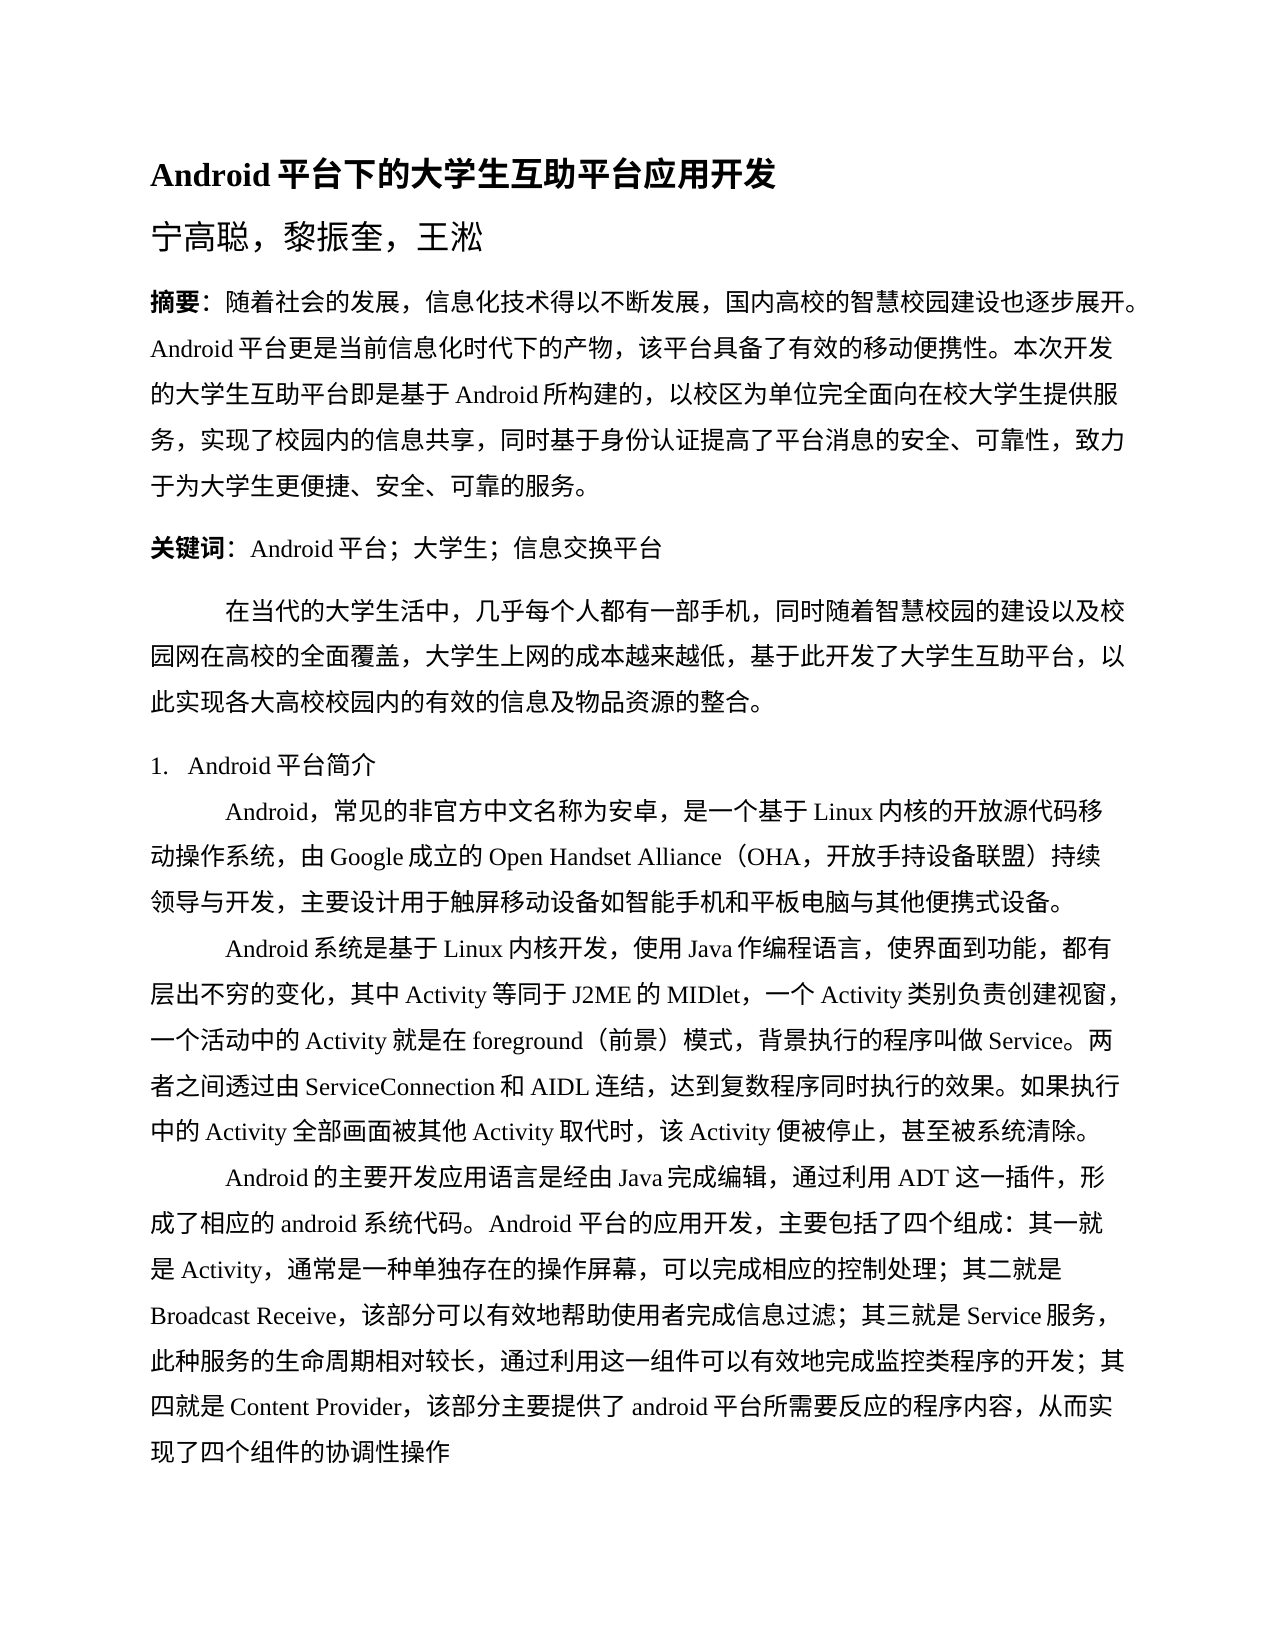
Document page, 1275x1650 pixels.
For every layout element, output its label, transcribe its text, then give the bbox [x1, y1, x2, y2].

list Android平台简介 [150, 737, 1125, 783]
list Android的主要开发应用语言是经由Java完成编辑，通过利用ADT 这一插件，形成了相应的 android 系统代码。Android 平台的应用开发，主要包括了四个组成：其一就是 Activity，通常是一种单独存在的操作屏幕，可以完成相应的控制处理；其二就是 Broadcast Receive，该部分可以有效地帮助使用者完成信息过滤；其三就是Service服务，此种服务的生命周期相对较长，通过利用这一组件可以有效地完成监控类程序的开发；其四就是Content Provider，该部分主要提供了android平台所需要反应的程序内容，从而实现了四个组件的协调性操作 [150, 1150, 1125, 1471]
text 关键词：Android平台；大学生；信息交换平台 [150, 521, 1125, 567]
text 在当代的大学生活中，几乎每个人都有一部手机，同时随着智慧校园的建设以及校园网在高校的全面覆盖，大学生上网的成本越来越低，基于此开发了大学生互助平台，以此实现各大高校校园内的有效的信息及物品资源的整合。 [150, 583, 1125, 721]
text Android平台下的大学生互助平台应用开发 [150, 150, 1125, 196]
text 摘要：随着社会的发展，信息化技术得以不断发展，国内高校的智慧校园建设也逐步展开。Android平台更是当前信息化时代下的产物，该平台具备了有效的移动便携性。本次开发的大学生互助平台即是基于Android所构建的，以校区为单位完全面向在校大学生提供服务，实现了校园内的信息共享，同时基于身份认证提高了平台消息的安全、可靠性，致力于为大学生更便捷、安全、可靠的服务。 [150, 275, 1125, 504]
list Android系统是基于Linux内核开发，使用Java作编程语言，使界面到功能，都有层出不穷的变化，其中Activity等同于J2ME的MIDlet，一个Activity类别负责创建视窗，一个活动中的Activity就是在foreground（前景）模式，背景执行的程序叫做Service。两者之间透过由ServiceConnection和AIDL连结，达到复数程序同时执行的效果。如果执行中的Activity全部画面被其他Activity取代时，该Activity便被停止，甚至被系统清除。 [150, 921, 1125, 1150]
list Android，常见的非官方中文名称为安卓，是一个基于Linux内核的开放源代码移动操作系统，由Google成立的Open Handset Alliance（OHA，开放手持设备联盟）持续领导与开发，主要设计用于触屏移动设备如智能手机和平板电脑与其他便携式设备。 [150, 783, 1125, 921]
text 宁高聪，黎振奎，王淞 [150, 212, 1125, 258]
